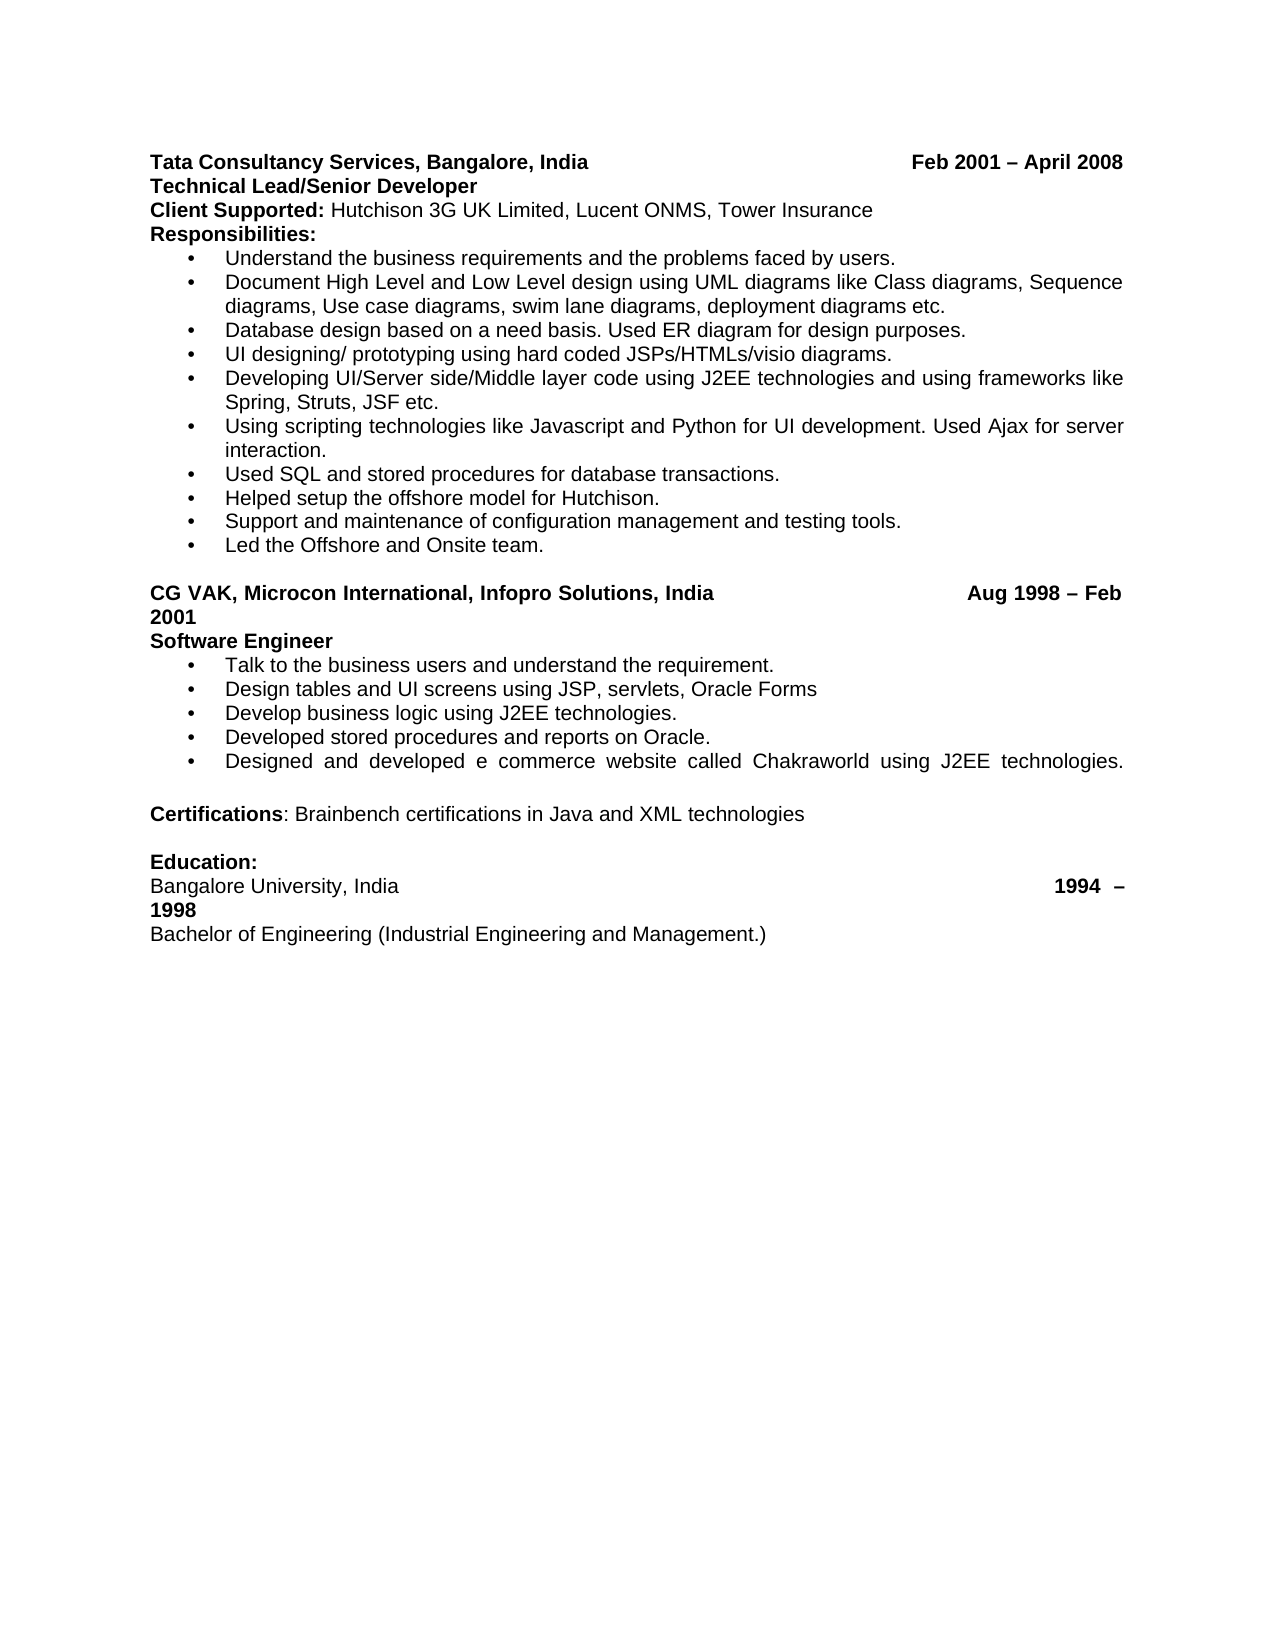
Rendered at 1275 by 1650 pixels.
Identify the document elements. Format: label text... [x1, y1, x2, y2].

title Understand the business requirements and the problems faced by users. [187, 246, 1125, 270]
title Designed and developed e commerce website called Chakraworld using J2EE technologies. [187, 749, 1125, 802]
title Talk to the business users and understand the requirement. [187, 653, 1125, 677]
text Tata Consultancy Services, Bangalore, India Feb 2001 – April 2008 [150, 150, 1125, 174]
title Education: [150, 849, 1125, 873]
text Responsibilities: [150, 222, 1125, 246]
title Database design based on a need basis. Used ER diagram for design purposes. [187, 318, 1125, 342]
title Led the Offshore and Onsite team. [187, 533, 1125, 557]
text Technical Lead/Senior Developer [150, 174, 1125, 198]
title Helped setup the offshore model for Hutchison. [187, 485, 1125, 509]
title UI designing/ prototyping using hard coded JSPs/HTMLs/visio diagrams. [187, 342, 1125, 366]
title Develop business logic using J2EE technologies. [187, 701, 1125, 725]
title Document High Level and Low Level design using UML diagrams like Class diagrams, Sequence diagrams, Use case diagrams, swim lane diagrams, deployment diagrams etc. [187, 270, 1125, 318]
title Software Engineer [150, 629, 1125, 653]
title Support and maintenance of configuration management and testing tools. [187, 509, 1125, 533]
title CG VAK, Microcon International, Infopro Solutions, India Aug 1998 – Feb 2001 [150, 581, 1125, 629]
title Bangalore University, India 1994 – 1998 [150, 873, 1125, 921]
title Certifications: Brainbench certifications in Java and XML technologies [150, 802, 1125, 826]
title Design tables and UI screens using JSP, servlets, Oracle Forms [187, 677, 1125, 701]
title Developing UI/Server side/Middle layer code using J2EE technologies and using frameworks like Spring, Struts, JSF etc. [187, 366, 1125, 413]
title Developed stored procedures and reports on Oracle. [187, 725, 1125, 749]
title Bachelor of Engineering (Industrial Engineering and Management.) [150, 921, 1125, 945]
title Using scripting technologies like Javascript and Python for UI development. Used Ajax for server interaction. [187, 413, 1125, 461]
text Client Supported: Hutchison 3G UK Limited, Lucent ONMS, Tower Insurance [150, 198, 1125, 222]
title Used SQL and stored procedures for database transactions. [187, 461, 1125, 485]
